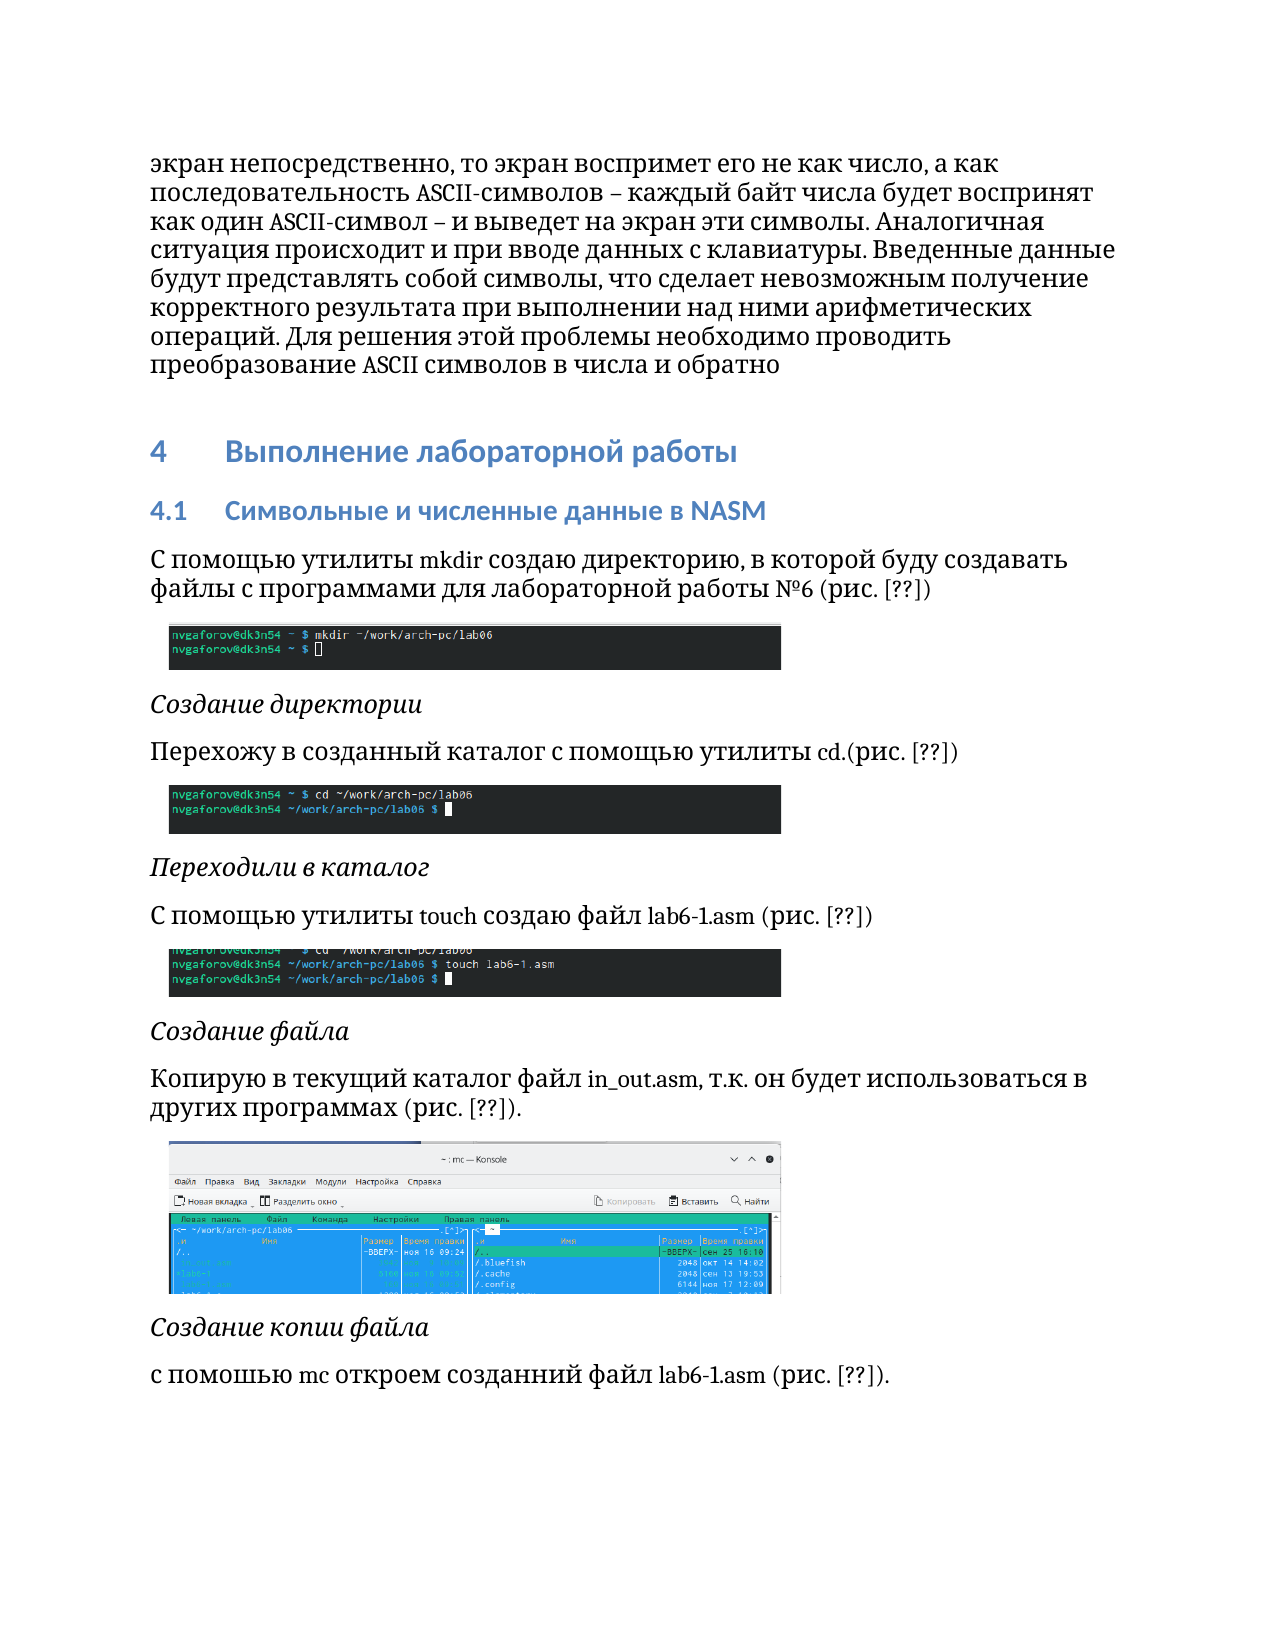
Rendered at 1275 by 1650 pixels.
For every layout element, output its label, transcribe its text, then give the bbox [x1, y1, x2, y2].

text Перехожу в созданный каталог с помощью утилиты cd.(рис. [??]) [150, 738, 1125, 767]
text Создание копии файла [150, 1314, 1125, 1343]
text Создание директории [150, 691, 1125, 719]
picture [168, 622, 782, 670]
text С помощью утилиты mkdir создаю директорию, в которой буду создавать файлы с программами для лабораторной работы №6 (рис. [??]) [150, 546, 1125, 603]
picture [168, 949, 782, 997]
picture [168, 1141, 782, 1294]
subtitle 4 Выполнение лабораторной работы [150, 430, 1125, 471]
text Создание файла [150, 1018, 1125, 1047]
text С помощью утилиты touch создаю файл lab6-1.asm (рис. [??]) [150, 902, 1125, 931]
picture [168, 785, 782, 834]
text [150, 150, 1125, 380]
text Копирую в текущий каталог файл in_out.asm, т.к. он будет использоваться в других программах (рис. [??]). [150, 1065, 1125, 1123]
subtitle 4.1 Символьные и численные данные в NASM [150, 492, 1125, 527]
text Переходили в каталог [150, 854, 1125, 883]
text с помошью mc откроем созданний файл lab6-1.asm (рис. [??]). [150, 1361, 1125, 1390]
